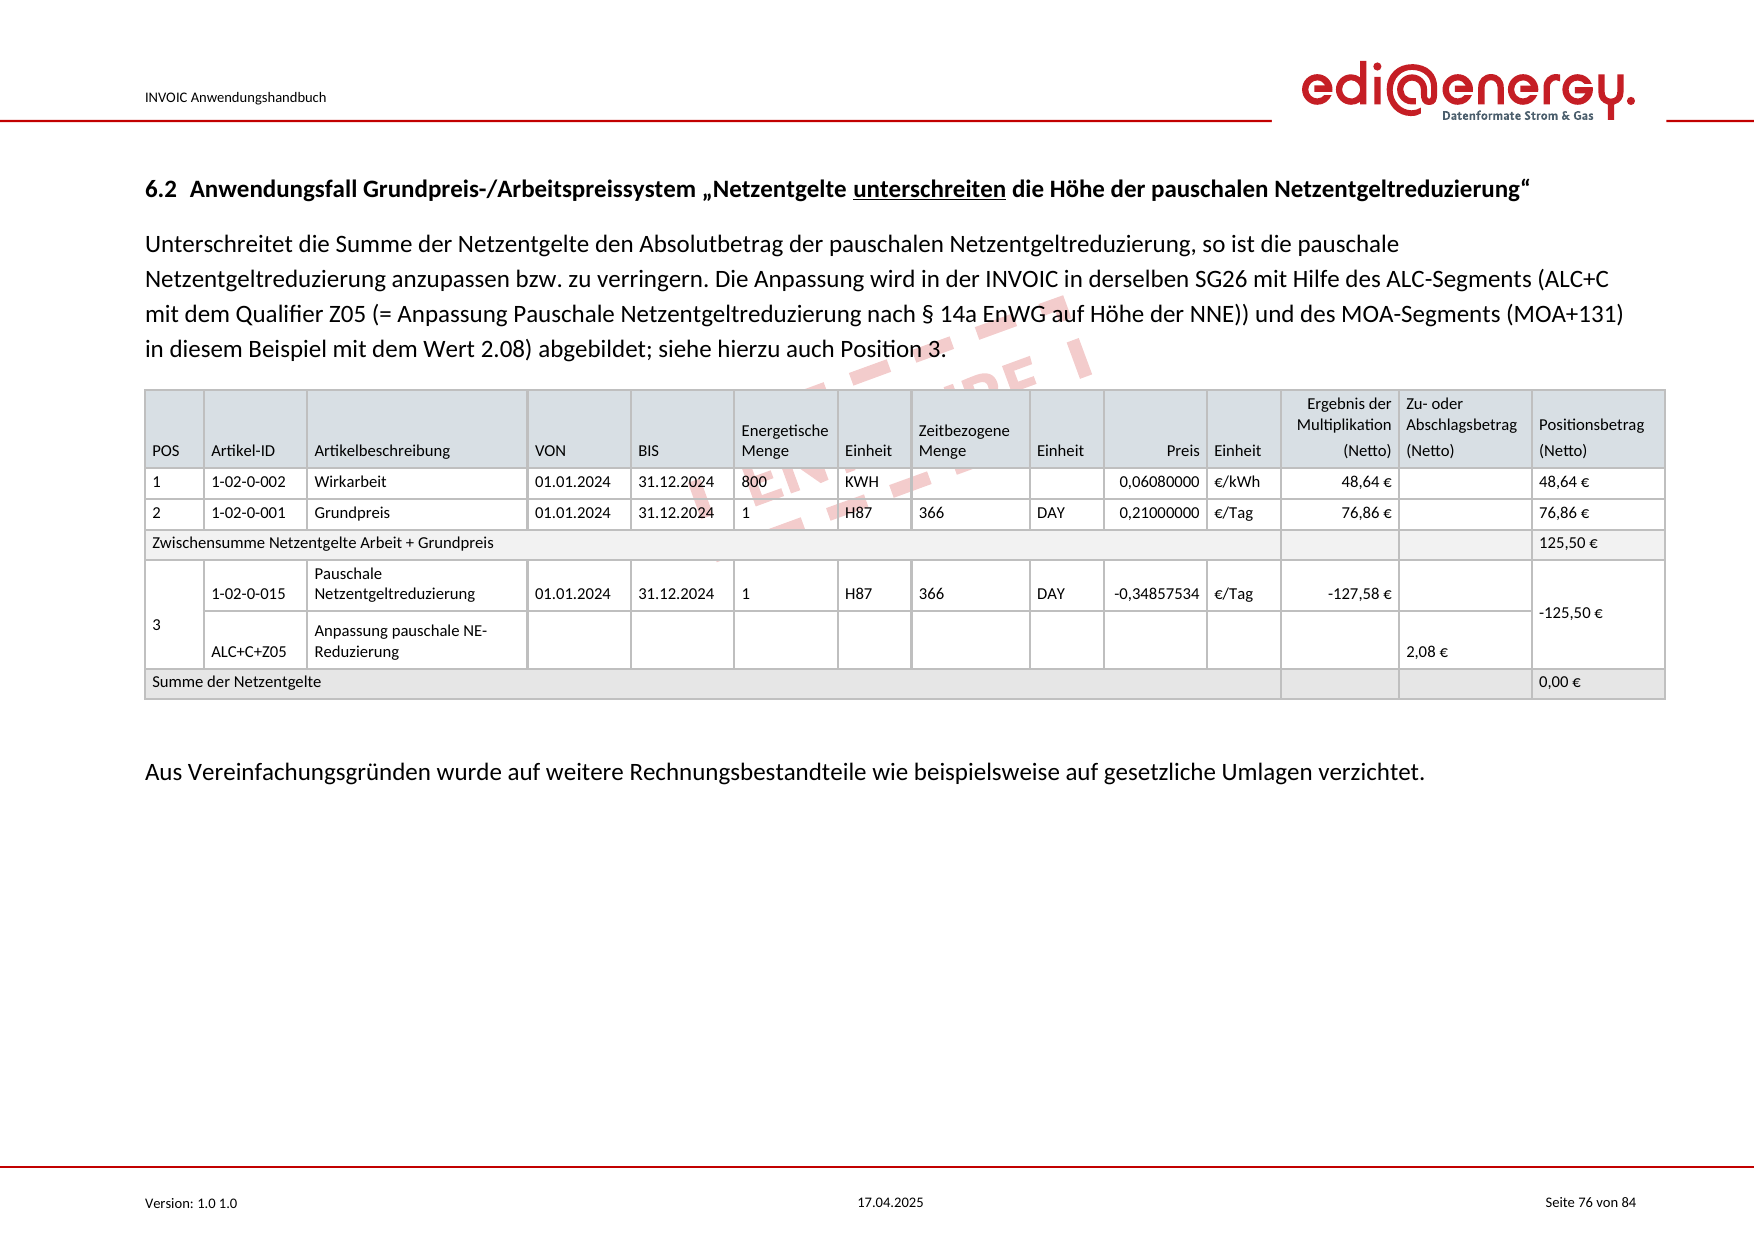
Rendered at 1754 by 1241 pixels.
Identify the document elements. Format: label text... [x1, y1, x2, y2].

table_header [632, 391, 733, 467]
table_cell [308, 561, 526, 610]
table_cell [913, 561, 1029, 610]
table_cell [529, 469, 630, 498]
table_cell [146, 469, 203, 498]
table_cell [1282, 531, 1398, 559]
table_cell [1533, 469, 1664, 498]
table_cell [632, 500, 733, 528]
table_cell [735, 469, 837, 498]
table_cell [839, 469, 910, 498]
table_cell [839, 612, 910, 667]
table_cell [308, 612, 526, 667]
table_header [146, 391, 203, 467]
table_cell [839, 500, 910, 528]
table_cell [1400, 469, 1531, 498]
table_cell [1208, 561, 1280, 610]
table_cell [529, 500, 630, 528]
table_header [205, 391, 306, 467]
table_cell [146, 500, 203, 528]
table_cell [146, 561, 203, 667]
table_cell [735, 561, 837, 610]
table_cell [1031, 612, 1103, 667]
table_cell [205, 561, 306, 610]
text Aus Vereinfachungsgründen wurde auf weitere Rechnungsbestandteile wie beispielsweise auf gesetzliche Umlagen verzichtet. [145, 756, 1636, 787]
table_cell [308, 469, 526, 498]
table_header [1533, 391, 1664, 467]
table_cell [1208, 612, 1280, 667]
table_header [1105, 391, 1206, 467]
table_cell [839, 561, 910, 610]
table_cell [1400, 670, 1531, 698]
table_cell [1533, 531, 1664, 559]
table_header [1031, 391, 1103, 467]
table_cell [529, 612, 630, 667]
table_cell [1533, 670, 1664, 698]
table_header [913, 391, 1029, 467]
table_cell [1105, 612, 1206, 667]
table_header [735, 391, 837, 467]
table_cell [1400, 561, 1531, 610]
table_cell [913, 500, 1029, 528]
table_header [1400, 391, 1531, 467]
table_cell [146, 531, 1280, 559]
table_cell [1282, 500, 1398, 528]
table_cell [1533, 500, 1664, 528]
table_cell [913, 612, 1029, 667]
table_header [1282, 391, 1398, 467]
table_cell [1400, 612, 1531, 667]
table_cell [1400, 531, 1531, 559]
text Unterschreitet die Summe der Netzentgelte den Absolutbetrag der pauschalen Netzentgeltreduzierung, so ist die pauschale Netzentgeltreduzierung anzupassen bzw. zu verringern. Die Anpassung wird in der INVOIC in derselben SG26 mit Hilfe des ALC-Segments (ALC+C mit dem Qualifier Z05 (= Anpassung Pauschale Netzentgeltreduzierung nach § 14a EnWG auf Höhe der NNE)) und des MOA-Segments (MOA+131) in diesem Beispiel mit dem Wert 2.08) abgebildet; siehe hierzu auch Position 3. [145, 228, 1636, 364]
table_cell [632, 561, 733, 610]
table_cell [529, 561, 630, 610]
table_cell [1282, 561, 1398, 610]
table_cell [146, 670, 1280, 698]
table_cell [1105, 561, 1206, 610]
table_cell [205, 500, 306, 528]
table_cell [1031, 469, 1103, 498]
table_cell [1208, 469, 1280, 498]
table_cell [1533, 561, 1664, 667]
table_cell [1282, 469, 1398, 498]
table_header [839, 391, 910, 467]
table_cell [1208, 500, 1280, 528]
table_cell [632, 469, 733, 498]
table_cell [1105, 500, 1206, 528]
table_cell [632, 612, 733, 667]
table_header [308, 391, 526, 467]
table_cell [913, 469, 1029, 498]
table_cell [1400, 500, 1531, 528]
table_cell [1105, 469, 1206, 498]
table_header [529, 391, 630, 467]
subtitle Anwendungsfall Grundpreis-/Arbeitspreissystem „Netzentgelte unterschreiten die Höhe der pauschalen Netzentgeltreduzierung“ [145, 173, 1636, 203]
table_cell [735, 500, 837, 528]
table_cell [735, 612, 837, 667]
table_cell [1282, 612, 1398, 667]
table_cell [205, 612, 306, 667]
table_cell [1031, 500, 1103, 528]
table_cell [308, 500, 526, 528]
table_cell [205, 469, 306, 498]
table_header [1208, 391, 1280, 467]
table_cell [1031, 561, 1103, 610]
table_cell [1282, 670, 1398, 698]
